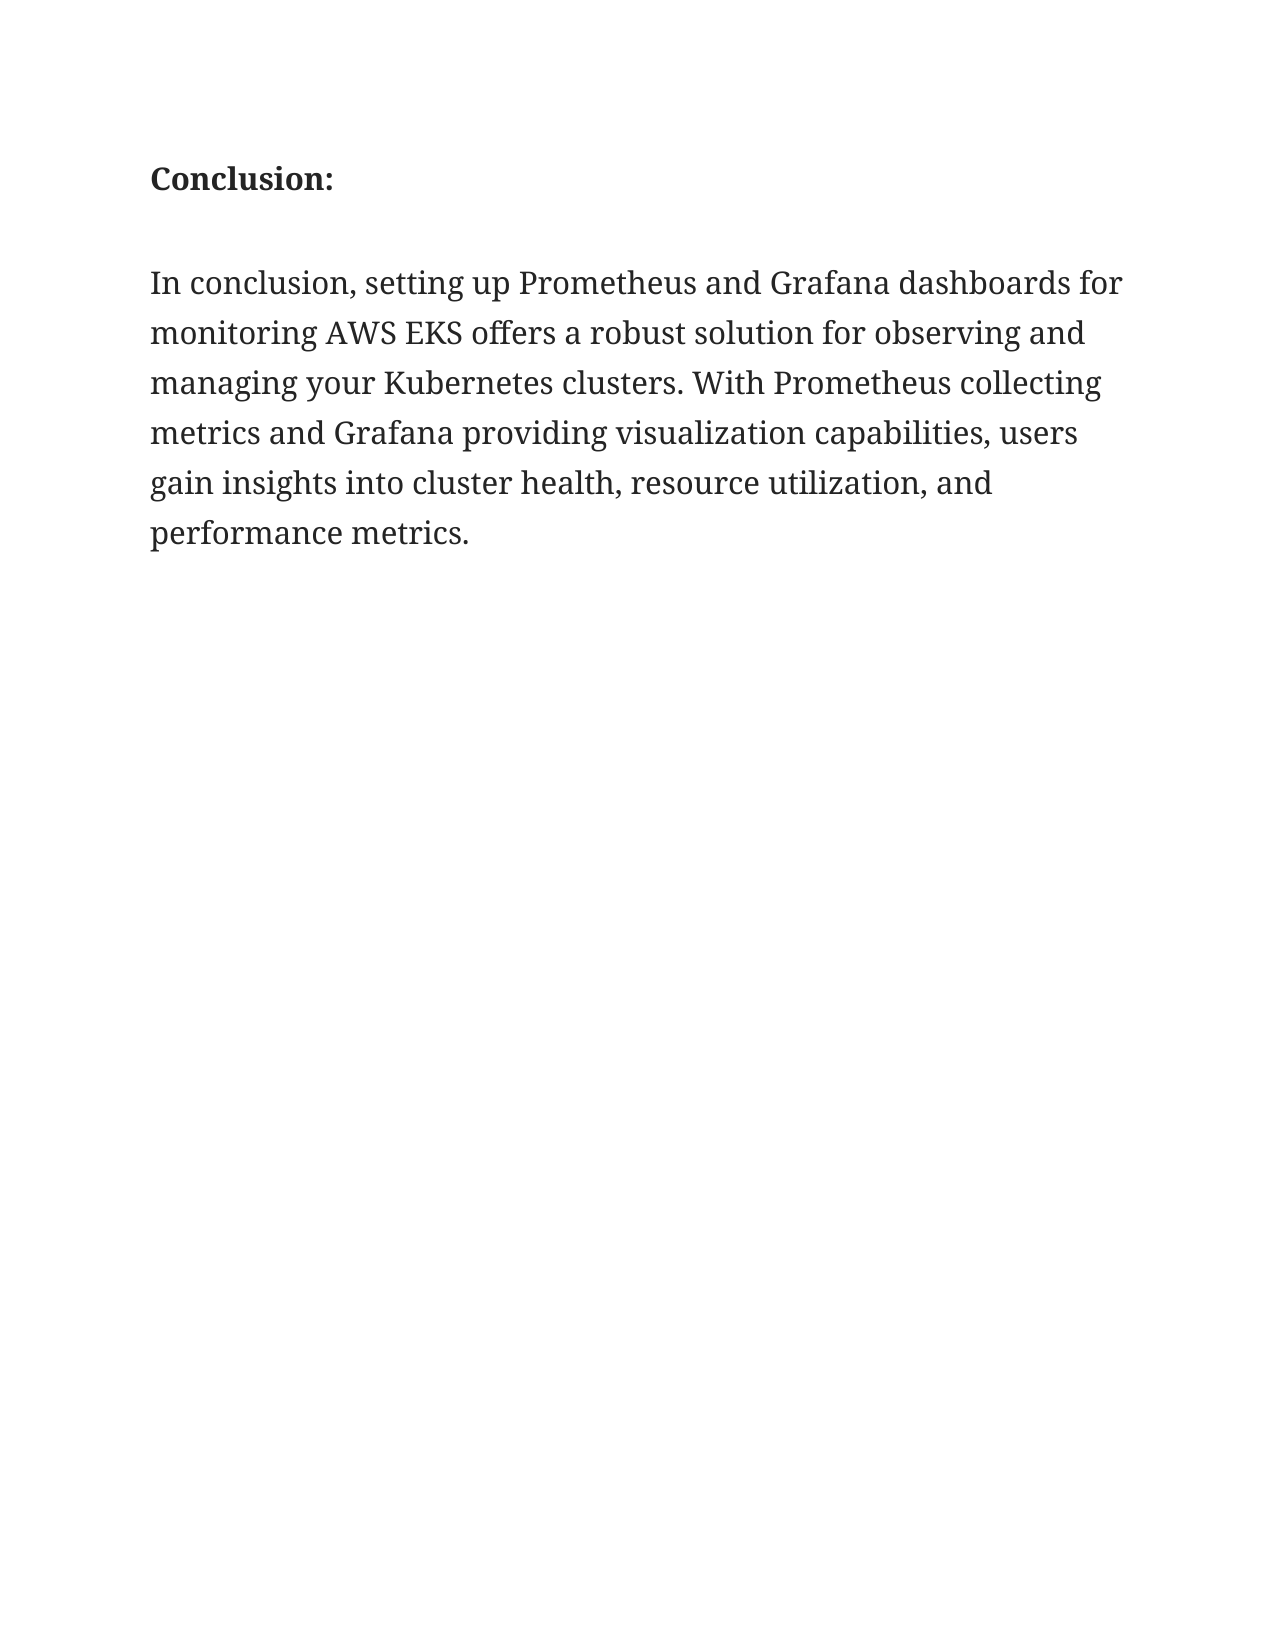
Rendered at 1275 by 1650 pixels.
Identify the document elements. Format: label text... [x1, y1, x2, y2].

text In conclusion, setting up Prometheus and Grafana dashboards for monitoring AWS EKS offers a robust solution for observing and managing your Kubernetes clusters. With Prometheus collecting metrics and Grafana providing visualization capabilities, users gain insights into cluster health, resource utilization, and performance metrics. [150, 253, 1125, 553]
text Conclusion: [150, 150, 1125, 200]
